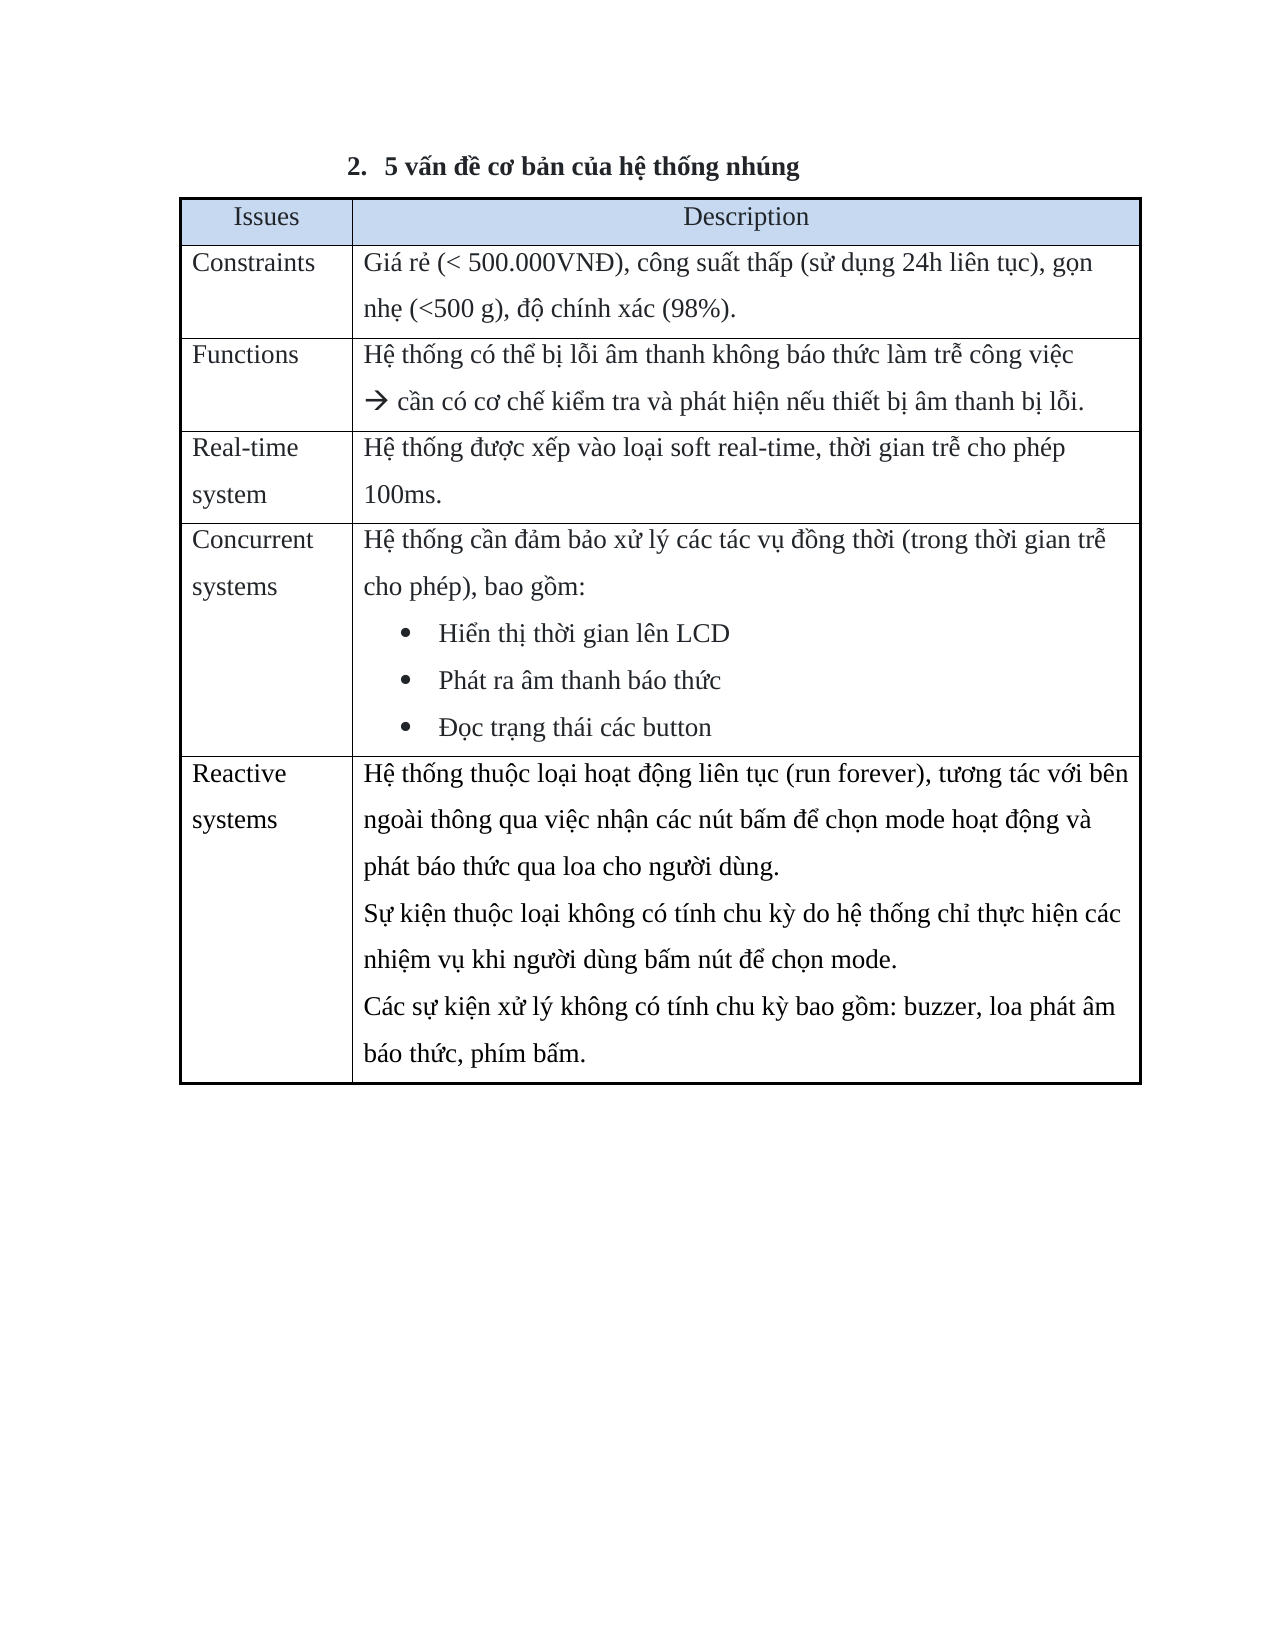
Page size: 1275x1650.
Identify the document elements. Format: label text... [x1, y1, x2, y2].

table_cell Hệ thống cần đảm bảo xử lý các tác vụ đồng thời (trong thời gian trễ cho phép), bao gồm: Hiển thị thời gian lên LCD Phát ra âm thanh báo thức Đọc trạng thái các button [353, 524, 1139, 756]
table_cell Constraints [182, 246, 352, 338]
table_header Issues [182, 200, 352, 245]
table_cell Giá rẻ (< 500.000VNĐ), công suất thấp (sử dụng 24h liên tục), gọn nhẹ (<500 g), độ chính xác (98%). [353, 246, 1139, 338]
table_cell Concurrent systems [182, 524, 352, 756]
table_cell Hệ thống thuộc loại hoạt động liên tục (run forever), tương tác với bên ngoài thông qua việc nhận các nút bấm để chọn mode hoạt động và phát báo thức qua loa cho người dùng. Sự kiện thuộc loại không có tính chu kỳ do hệ thống chỉ thực hiện các nhiệm vụ khi người dùng bấm nút để chọn mode. Các sự kiện xử lý không có tính chu kỳ bao gồm: buzzer, loa phát âm báo thức, phím bấm. [353, 757, 1139, 1082]
table_header Description [353, 200, 1139, 245]
table_cell Functions [182, 339, 352, 431]
table_cell Reactive systems [182, 757, 352, 1082]
table_cell Hệ thống có thể bị lỗi âm thanh không báo thức làm trễ công việc cần có cơ chế kiểm tra và phát hiện nếu thiết bị âm thanh bị lỗi. [353, 339, 1139, 431]
table_cell Hệ thống được xếp vào loại soft real-time, thời gian trễ cho phép 100ms. [353, 432, 1139, 523]
list 5 vấn đề cơ bản của hệ thống nhúng [347, 150, 1125, 181]
table_cell Real-time system [182, 432, 352, 523]
